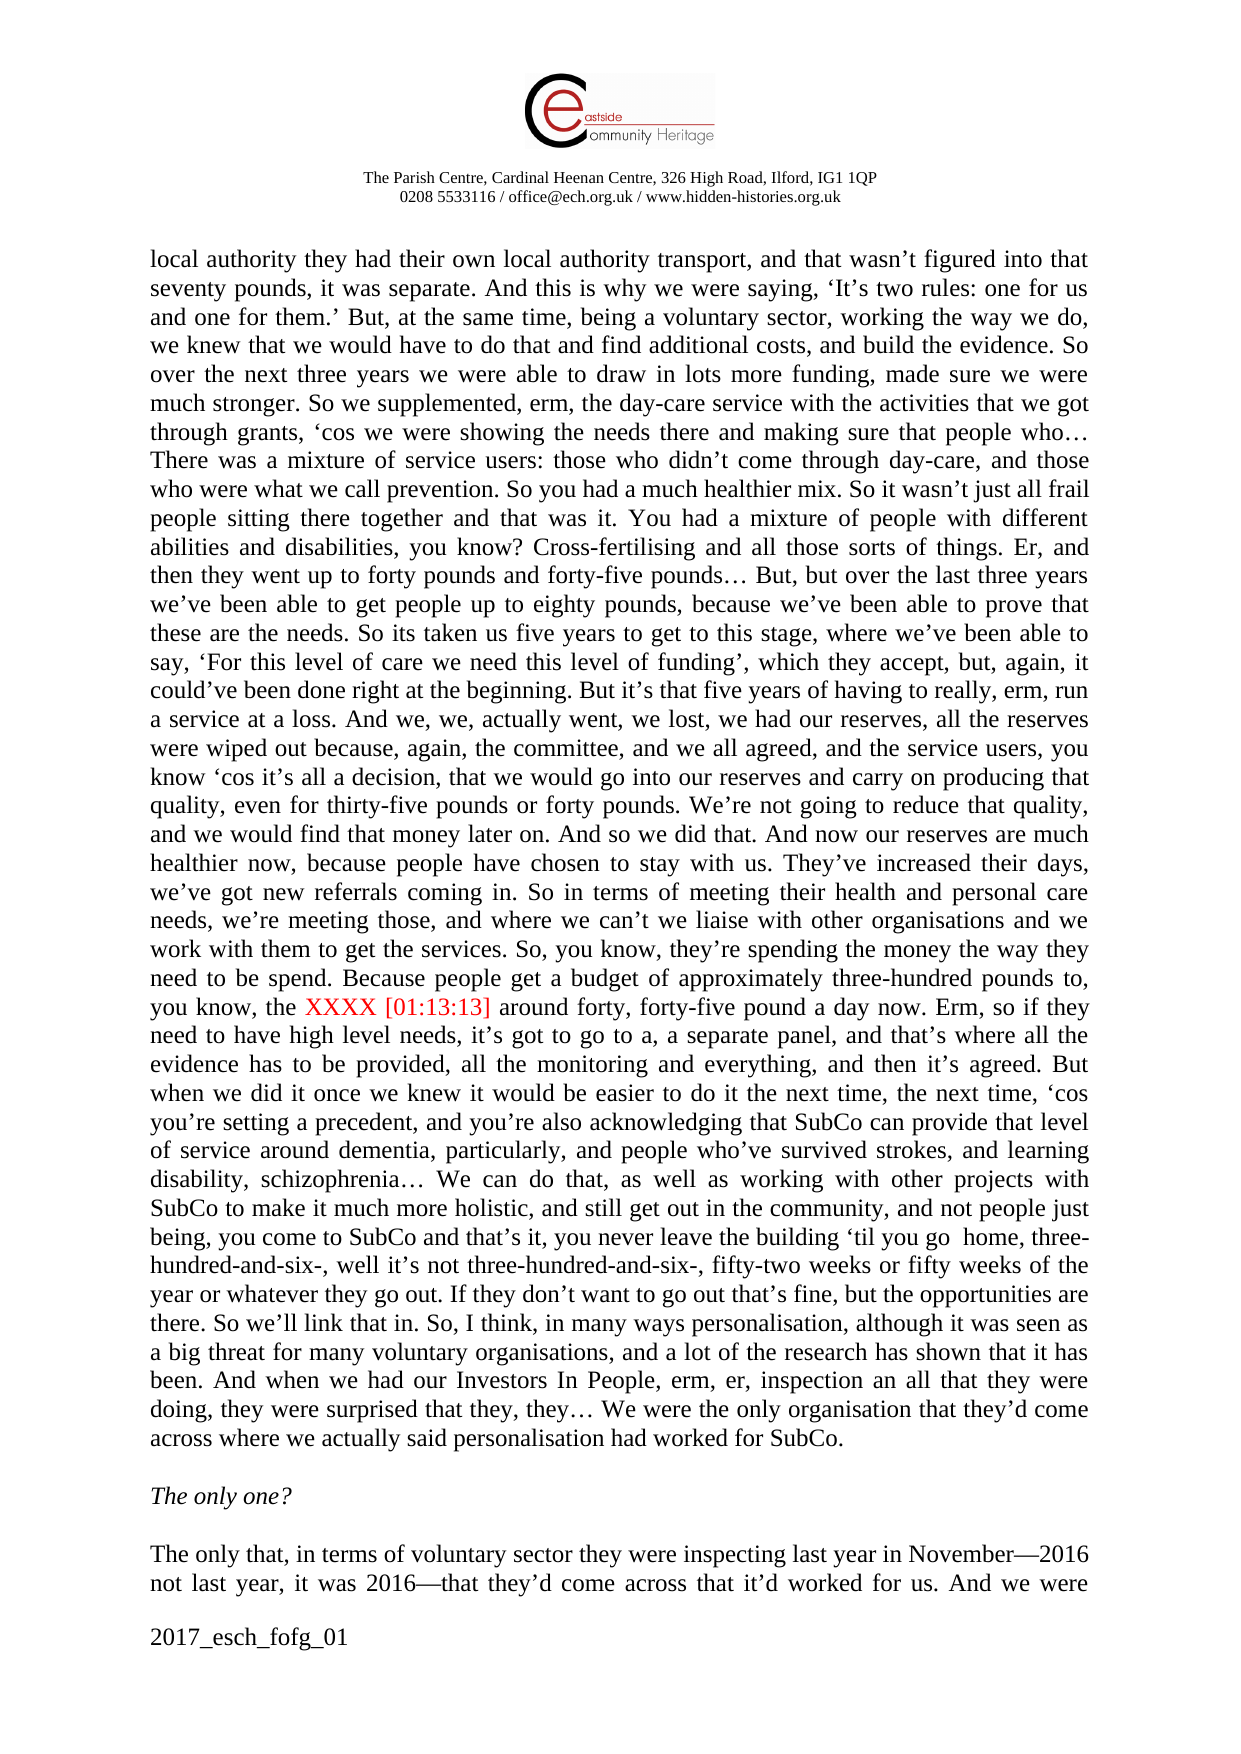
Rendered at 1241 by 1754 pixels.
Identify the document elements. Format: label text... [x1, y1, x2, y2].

picture [524, 73, 716, 149]
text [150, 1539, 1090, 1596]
text The only one? [150, 1481, 1090, 1510]
